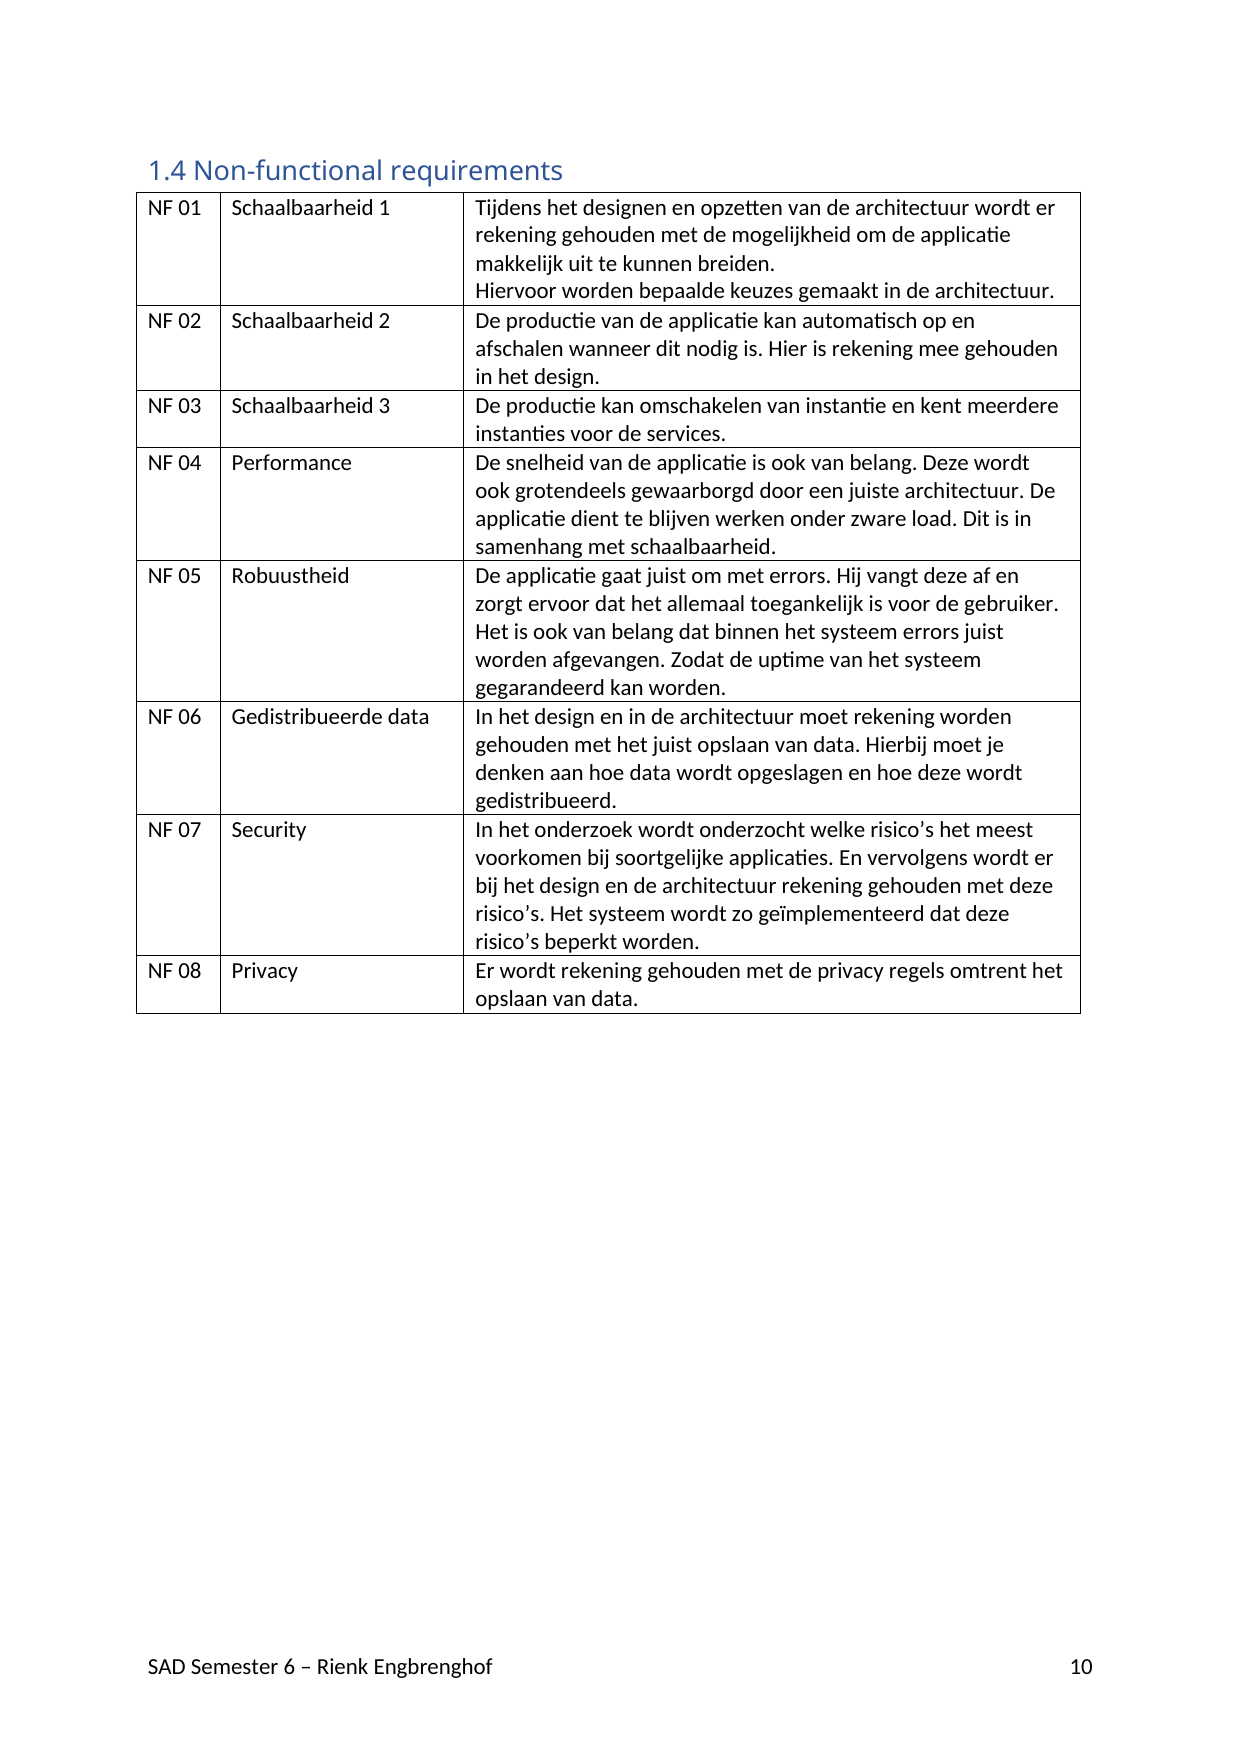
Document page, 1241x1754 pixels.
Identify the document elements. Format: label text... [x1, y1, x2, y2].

table_cell In het design en in de architectuur moet rekening worden gehouden met het juist opslaan van data. Hierbij moet je denken aan hoe data wordt opgeslagen en hoe deze wordt gedistribueerd. [464, 702, 1080, 814]
table_header Schaalbaarheid 1 [221, 193, 463, 305]
table_cell Robuustheid [221, 561, 463, 701]
table_cell NF 02 [137, 306, 220, 390]
table_cell Privacy [221, 956, 463, 1012]
table_cell NF 06 [137, 702, 220, 814]
table_cell Schaalbaarheid 3 [221, 391, 463, 447]
table_cell Gedistribueerde data [221, 702, 463, 814]
table_cell NF 08 [137, 956, 220, 1012]
table_cell Security [221, 815, 463, 955]
table_cell De productie van de applicatie kan automatisch op en afschalen wanneer dit nodig is. Hier is rekening mee gehouden in het design. [464, 306, 1080, 390]
table_header NF 01 [137, 193, 220, 305]
table_header Tijdens het designen en opzetten van de architectuur wordt er rekening gehouden met de mogelijkheid om de applicatie makkelijk uit te kunnen breiden. Hiervoor worden bepaalde keuzes gemaakt in de architectuur. [464, 193, 1080, 305]
table_cell NF 07 [137, 815, 220, 955]
table_cell NF 05 [137, 561, 220, 701]
table_cell De applicatie gaat juist om met errors. Hij vangt deze af en zorgt ervoor dat het allemaal toegankelijk is voor de gebruiker. Het is ook van belang dat binnen het systeem errors juist worden afgevangen. Zodat de uptime van het systeem gegarandeerd kan worden. [464, 561, 1080, 701]
table_cell In het onderzoek wordt onderzocht welke risico’s het meest voorkomen bij soortgelijke applicaties. En vervolgens wordt er bij het design en de architectuur rekening gehouden met deze risico’s. Het systeem wordt zo geïmplementeerd dat deze risico’s beperkt worden. [464, 815, 1080, 955]
subtitle 1.4 Non-functional requirements [148, 152, 1093, 189]
table_cell Er wordt rekening gehouden met de privacy regels omtrent het opslaan van data. [464, 956, 1080, 1012]
table_cell Schaalbaarheid 2 [221, 306, 463, 390]
table_cell De productie kan omschakelen van instantie en kent meerdere instanties voor de services. [464, 391, 1080, 447]
table_cell NF 03 [137, 391, 220, 447]
table_cell NF 04 [137, 448, 220, 560]
table_cell Performance [221, 448, 463, 560]
table_cell De snelheid van de applicatie is ook van belang. Deze wordt ook grotendeels gewaarborgd door een juiste architectuur. De applicatie dient te blijven werken onder zware load. Dit is in samenhang met schaalbaarheid. [464, 448, 1080, 560]
